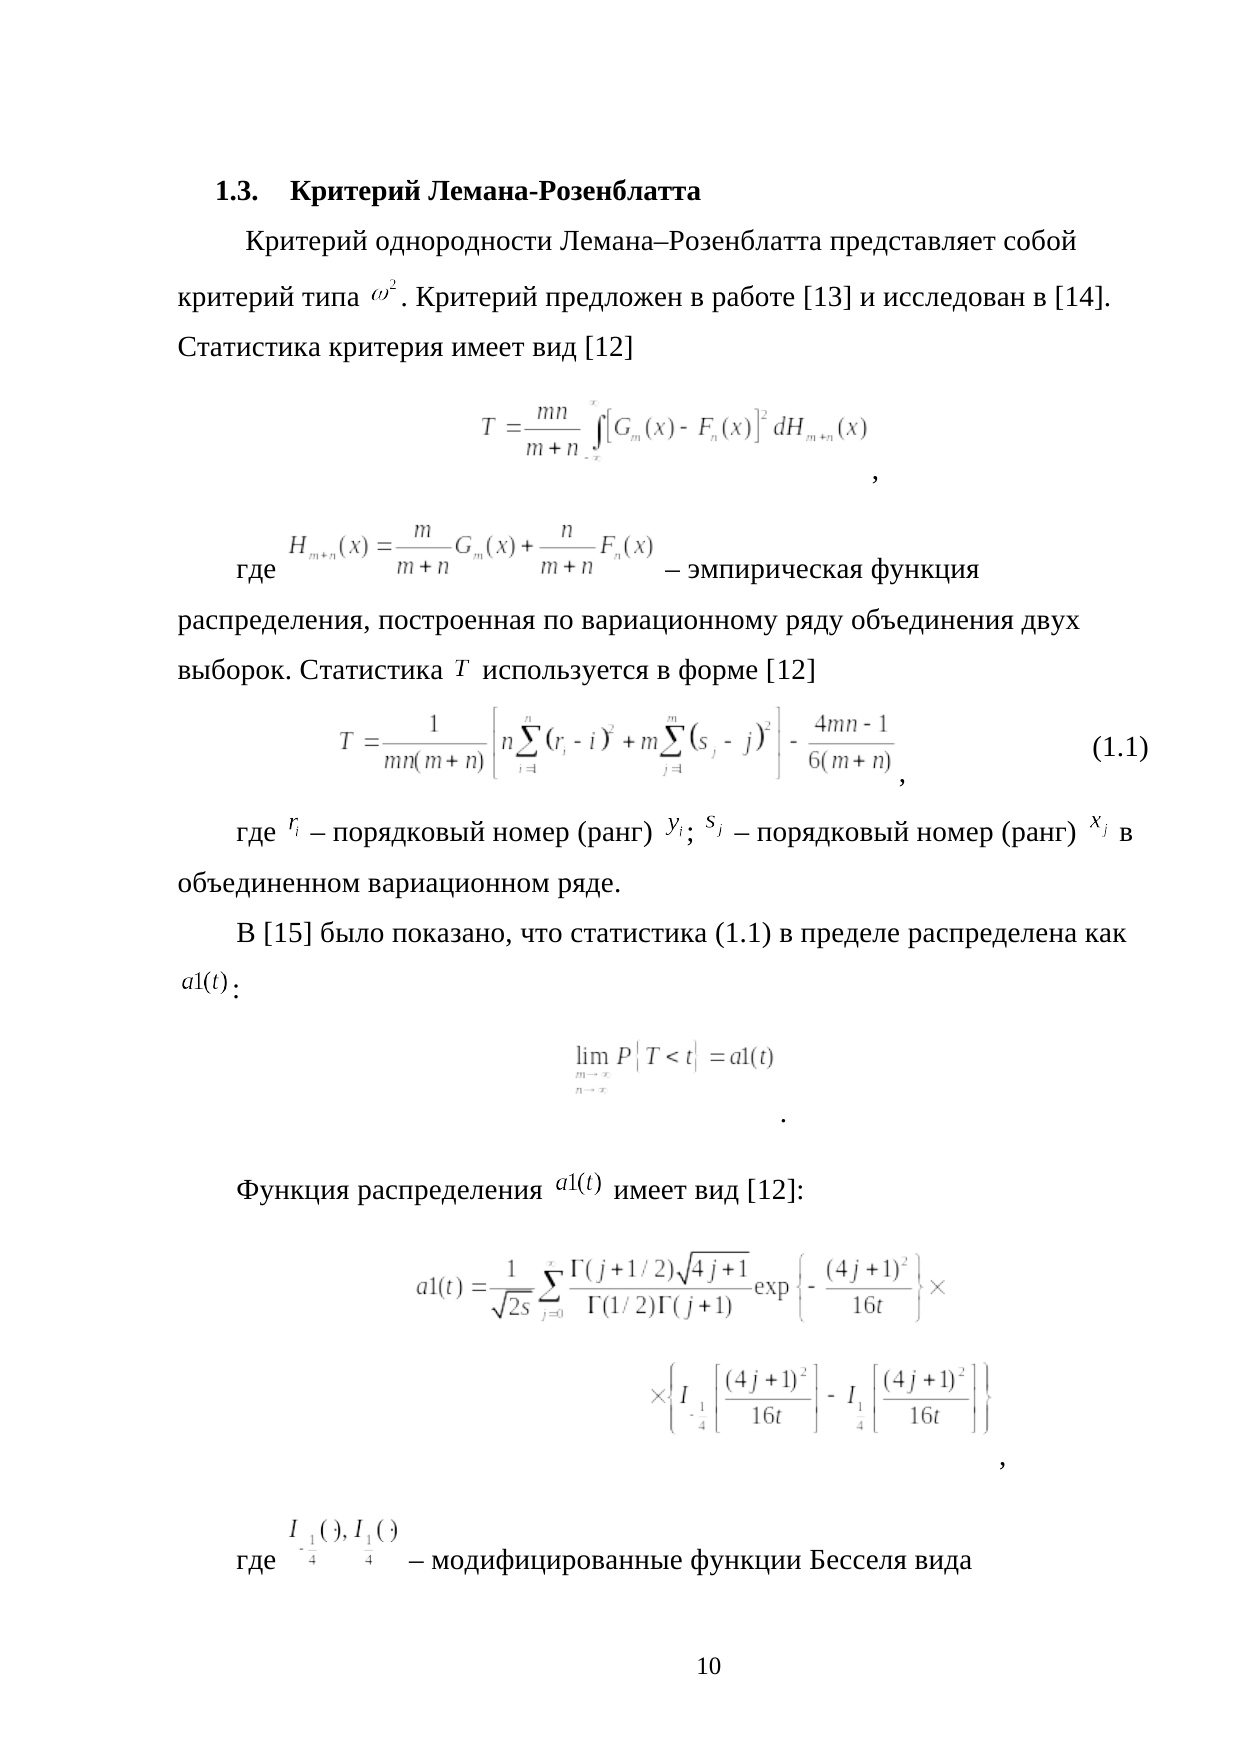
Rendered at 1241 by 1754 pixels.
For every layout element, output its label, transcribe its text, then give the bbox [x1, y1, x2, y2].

text , [177, 392, 1181, 486]
text Критерий однородности Лемана–Розенблатта представляет собой критерий типа . Критерий предложен в работе [13] и исследован в [14]. Статистика критерия имеет вид [12] [177, 223, 1181, 363]
text где – модифицированные функции Бесселя вида [177, 1513, 1181, 1575]
text где – эмпирическая функция распределения, построенная по вариационному ряду объединения двух выборок. Статистика используется в форме [12] [177, 515, 1181, 686]
text . [177, 1038, 1181, 1129]
text В [15] было показано, что статистика (1.1) в пределе распределена как : [177, 915, 1181, 1004]
table_header (1.1) [1019, 703, 1163, 803]
text Функция распределения имеет вид [12]: [177, 1167, 1181, 1206]
text , [177, 1357, 1181, 1471]
text где – порядковый номер (ранг) ; – порядковый номер (ранг) в объединенном вариационном ряде. [177, 803, 1181, 898]
table_header , [166, 703, 1019, 803]
subtitle Критерий Лемана-Розенблатта [215, 173, 1181, 206]
